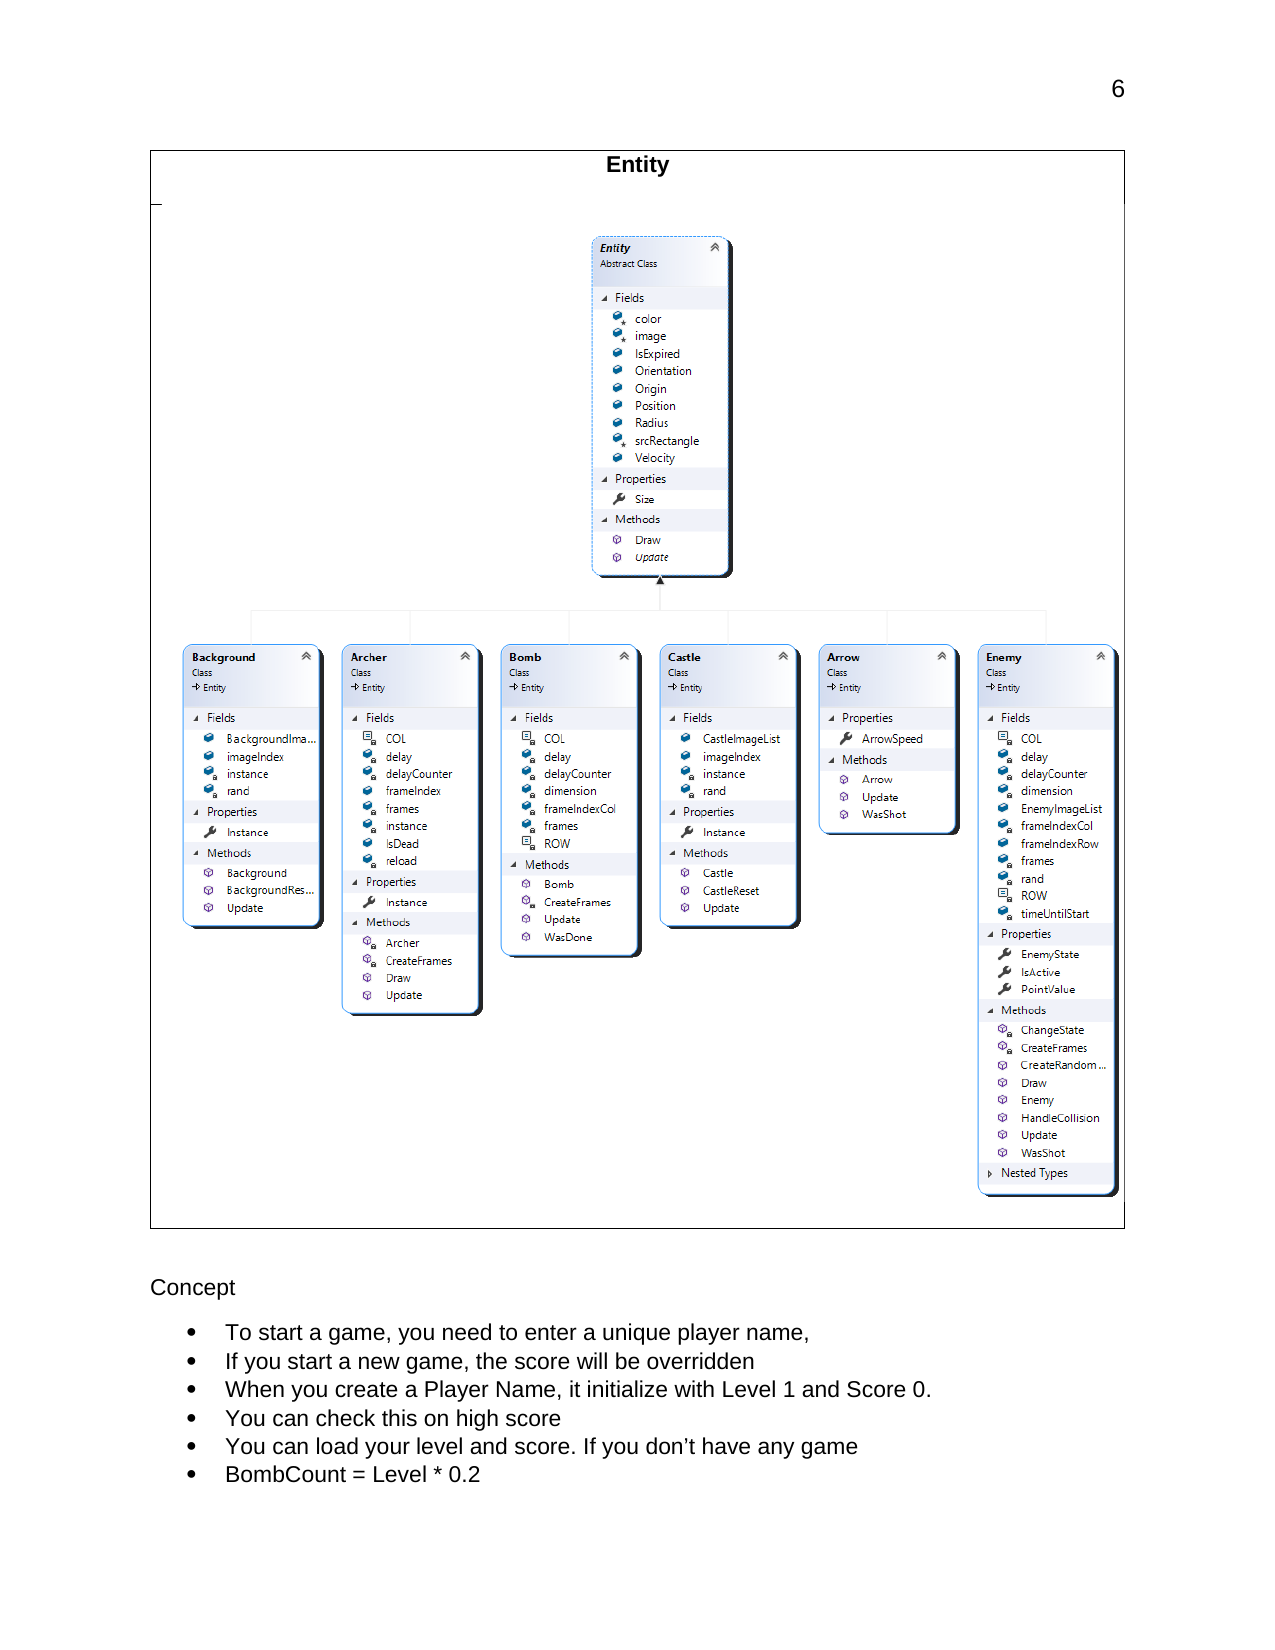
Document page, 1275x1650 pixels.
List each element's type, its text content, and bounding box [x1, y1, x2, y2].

text Concept [150, 1274, 1125, 1300]
picture [161, 204, 1125, 1202]
table_header Entity [151, 151, 1124, 204]
list To start a game, you need to enter a unique player name, [187, 1319, 1125, 1346]
list BombCount = Level * 0.2 [187, 1461, 1125, 1488]
list When you create a Player Name, it initialize with Level 1 and Score 0. [187, 1376, 1125, 1402]
table_cell [151, 205, 1124, 1228]
list If you start a new game, the score will be overridden [187, 1348, 1125, 1374]
list You can check this on high score [187, 1404, 1125, 1431]
list You can load your level and score. If you don’t have any game [187, 1433, 1125, 1459]
